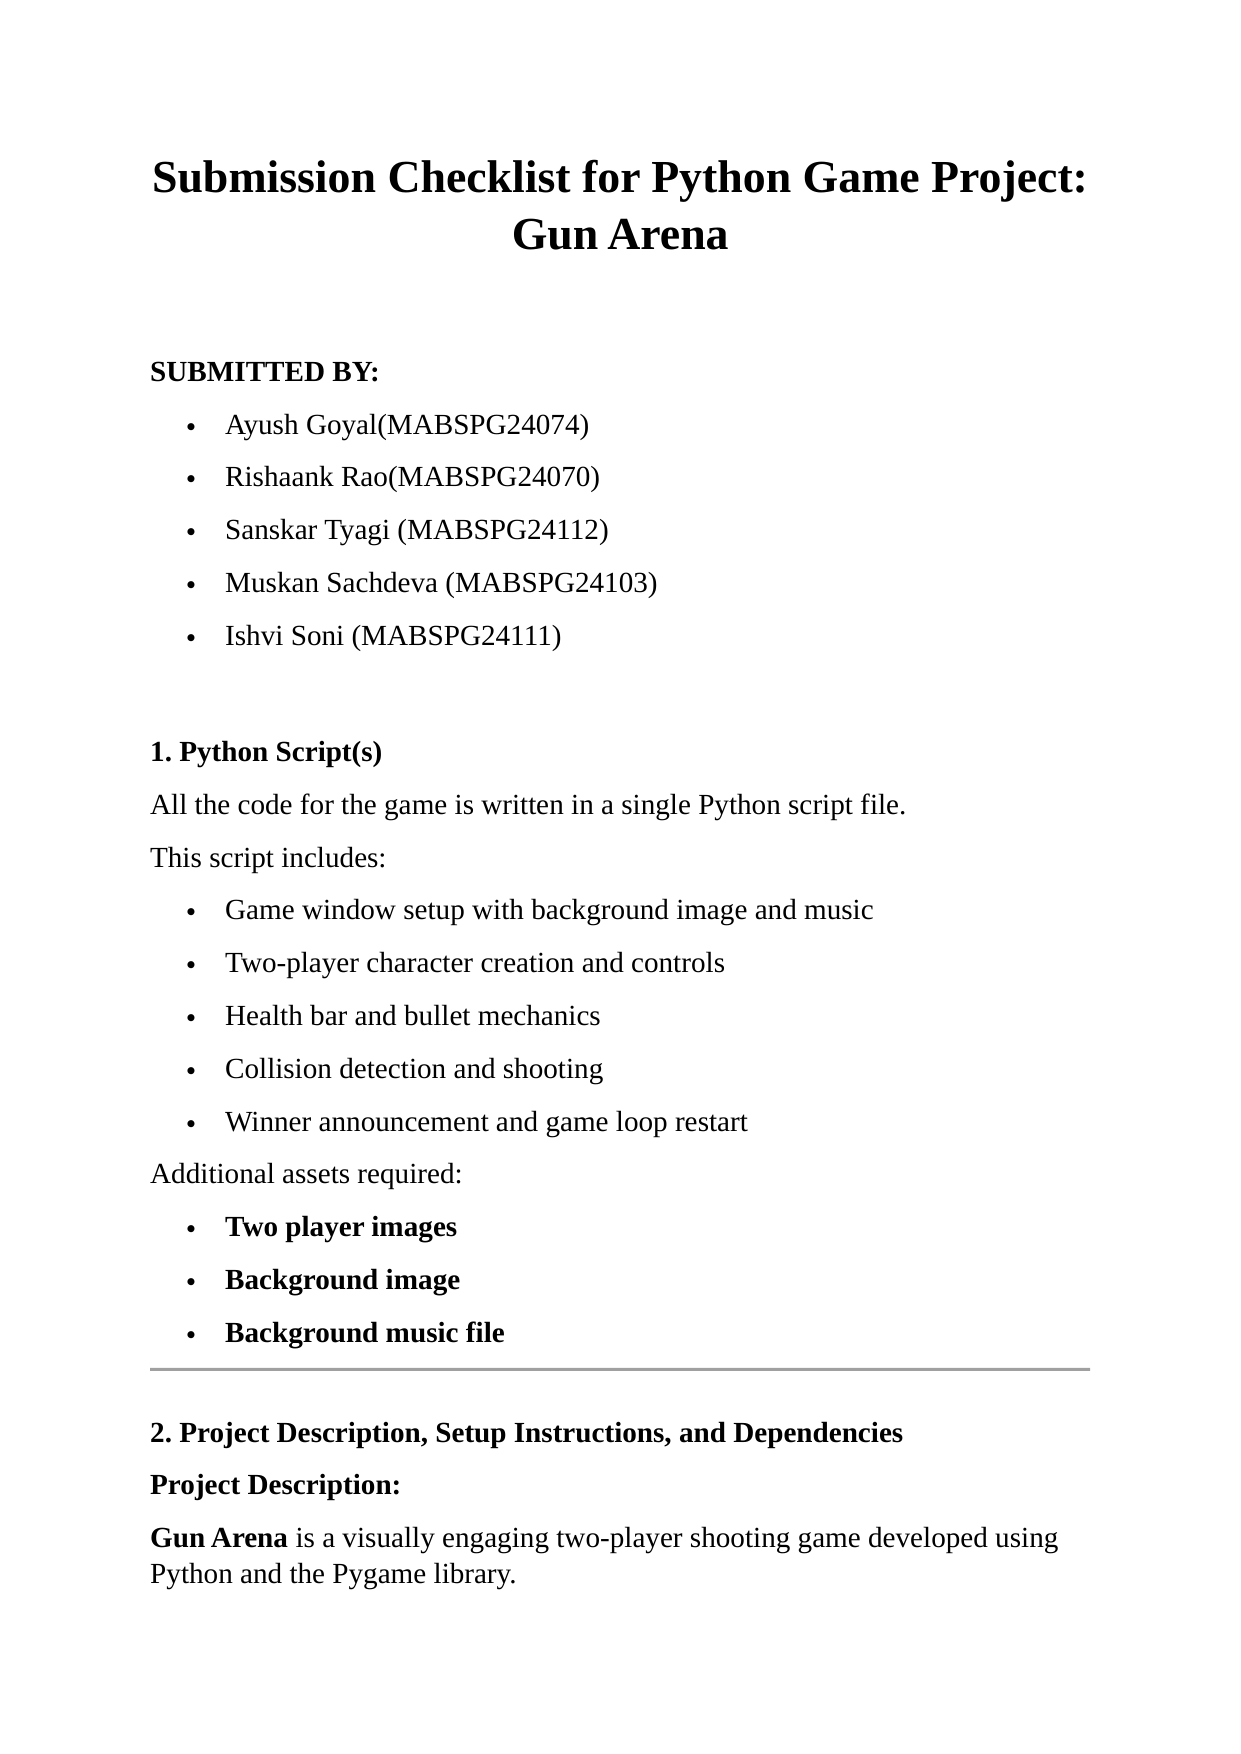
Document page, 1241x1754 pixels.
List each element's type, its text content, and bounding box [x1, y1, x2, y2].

text Project Description: [150, 1467, 1090, 1501]
text All the code for the game is written in a single Python script file. [150, 787, 1090, 820]
text Submission Checklist for Python Game Project: Gun Arena [150, 150, 1090, 259]
list Ishvi Soni (MABSPG24111) [187, 618, 1090, 652]
text 2. Project Description, Setup Instructions, and Dependencies [150, 1415, 1090, 1448]
text This script includes: [150, 840, 1090, 873]
list Background image [187, 1262, 1090, 1296]
list Rishaank Rao(MABSPG24070) [187, 459, 1090, 493]
list Sanskar Tyagi (MABSPG24112) [187, 512, 1090, 546]
list Collision detection and shooting [187, 1051, 1090, 1084]
text 1. Python Script(s) [150, 734, 1090, 768]
text Gun Arena is a visually engaging two-player shooting game developed using Python and the Pygame library. [150, 1520, 1090, 1590]
list Two player images [187, 1209, 1090, 1243]
text SUBMITTED BY: [150, 354, 1090, 387]
list Muskan Sachdeva (MABSPG24103) [187, 565, 1090, 599]
list Health bar and bullet mechanics [187, 998, 1090, 1032]
text Additional assets required: [150, 1157, 1090, 1190]
list Two-player character creation and controls [187, 945, 1090, 979]
list Ayush Goyal(MABSPG24074) [187, 407, 1090, 440]
list Background music file [187, 1315, 1090, 1348]
list Game window setup with background image and music [187, 892, 1090, 926]
list Winner announcement and game loop restart [187, 1104, 1090, 1137]
